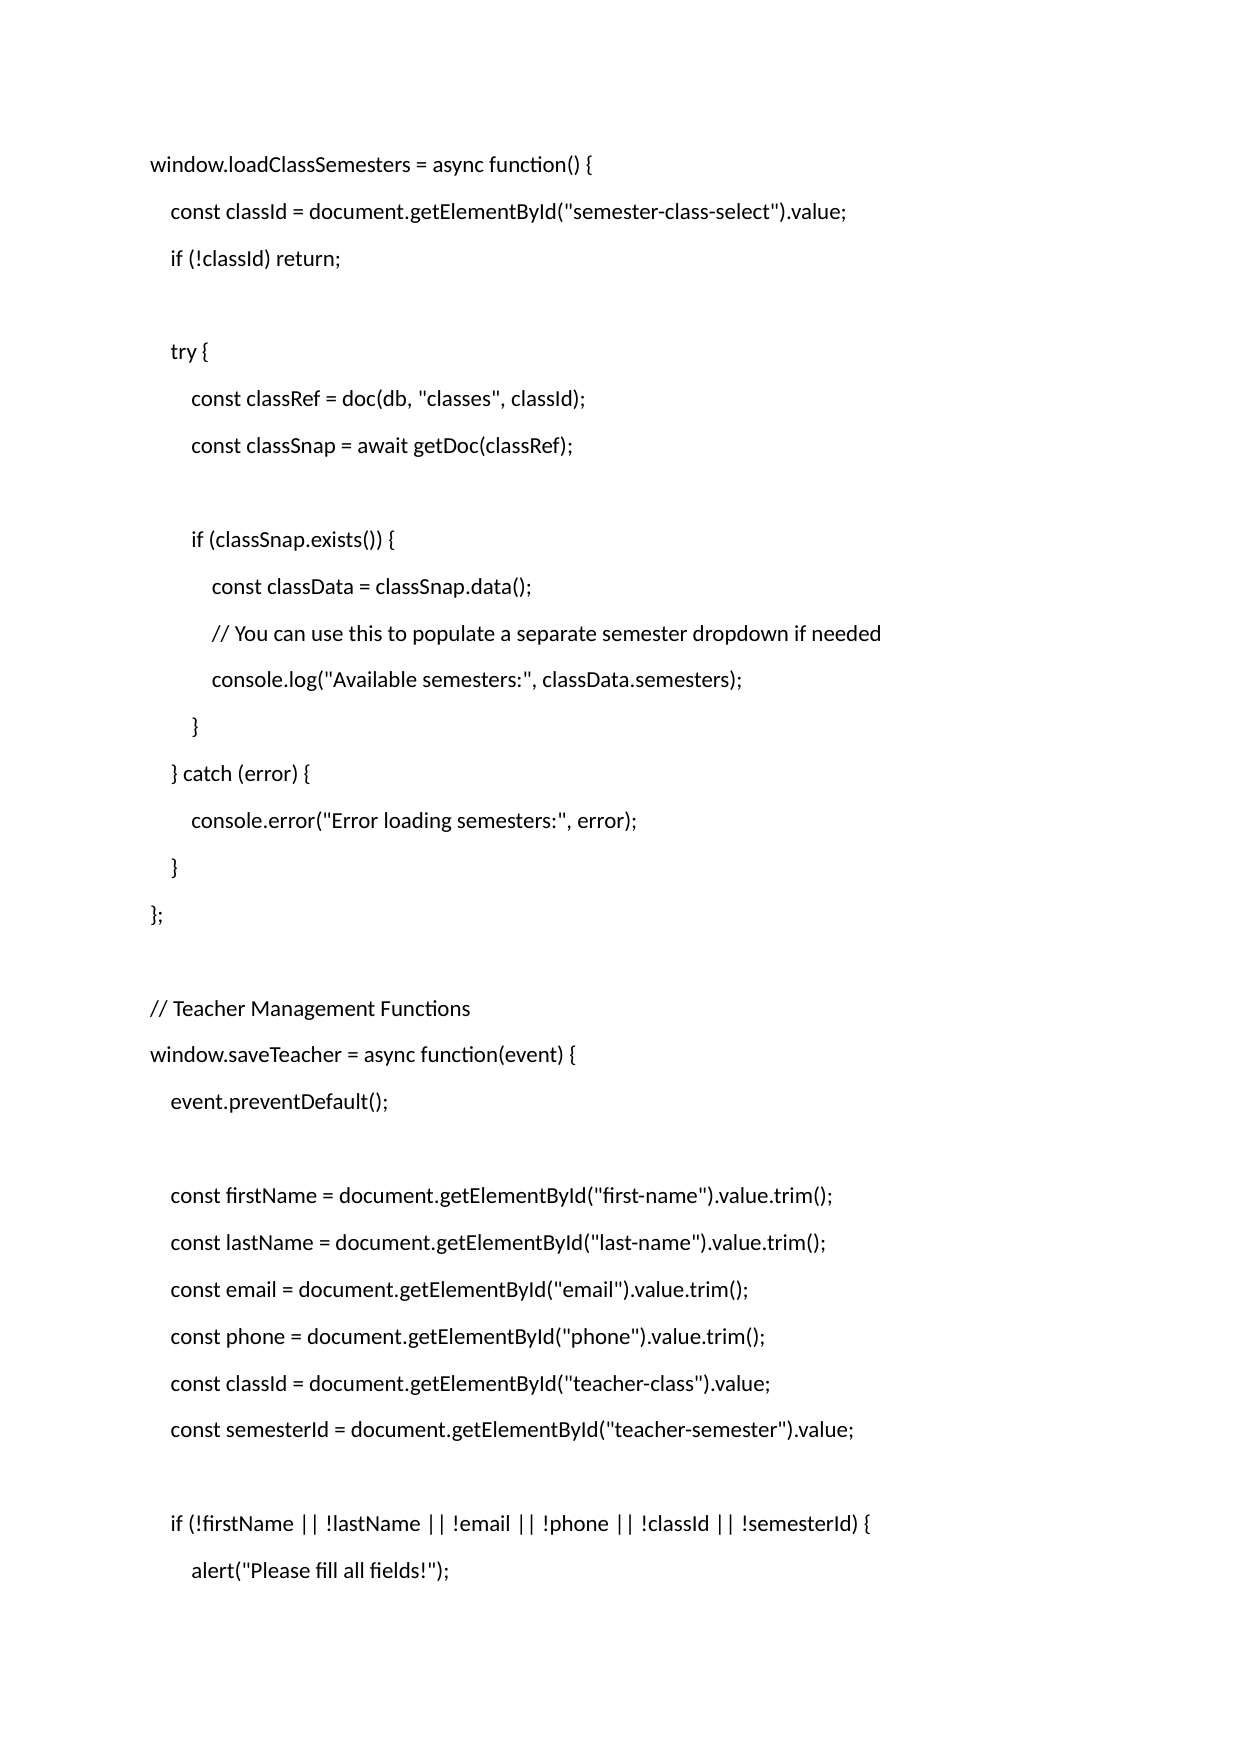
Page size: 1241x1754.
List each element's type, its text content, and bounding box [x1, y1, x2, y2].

text }; [150, 900, 1090, 928]
text } [150, 712, 1090, 741]
text if (!firstName || !lastName || !email || !phone || !classId || !semesterId) { [150, 1509, 1090, 1537]
text } [150, 853, 1090, 881]
text console.error("Error loading semesters:", error); [150, 806, 1090, 834]
text window.loadClassSemesters = async function() { [150, 150, 1090, 178]
text // You can use this to populate a separate semester dropdown if needed [150, 619, 1090, 647]
text const classRef = doc(db, "classes", classId); [150, 384, 1090, 412]
text } catch (error) { [150, 759, 1090, 787]
text const semesterId = document.getElementById("teacher-semester").value; [150, 1416, 1090, 1444]
text const classSnap = await getDoc(classRef); [150, 431, 1090, 459]
text const firstName = document.getElementById("first-name").value.trim(); [150, 1181, 1090, 1209]
text window.saveTeacher = async function(event) { [150, 1041, 1090, 1069]
text const classData = classSnap.data(); [150, 572, 1090, 600]
text event.preventDefault(); [150, 1087, 1090, 1116]
text const email = document.getElementById("email").value.trim(); [150, 1275, 1090, 1303]
text const phone = document.getElementById("phone").value.trim(); [150, 1322, 1090, 1350]
text alert("Please fill all fields!"); [150, 1556, 1090, 1584]
text const classId = document.getElementById("teacher-class").value; [150, 1369, 1090, 1397]
text // Teacher Management Functions [150, 994, 1090, 1022]
text if (classSnap.exists()) { [150, 525, 1090, 553]
text try { [150, 337, 1090, 366]
text const classId = document.getElementById("semester-class-select").value; [150, 197, 1090, 225]
text if (!classId) return; [150, 244, 1090, 272]
text console.log("Available semesters:", classData.semesters); [150, 666, 1090, 694]
text const lastName = document.getElementById("last-name").value.trim(); [150, 1228, 1090, 1256]
